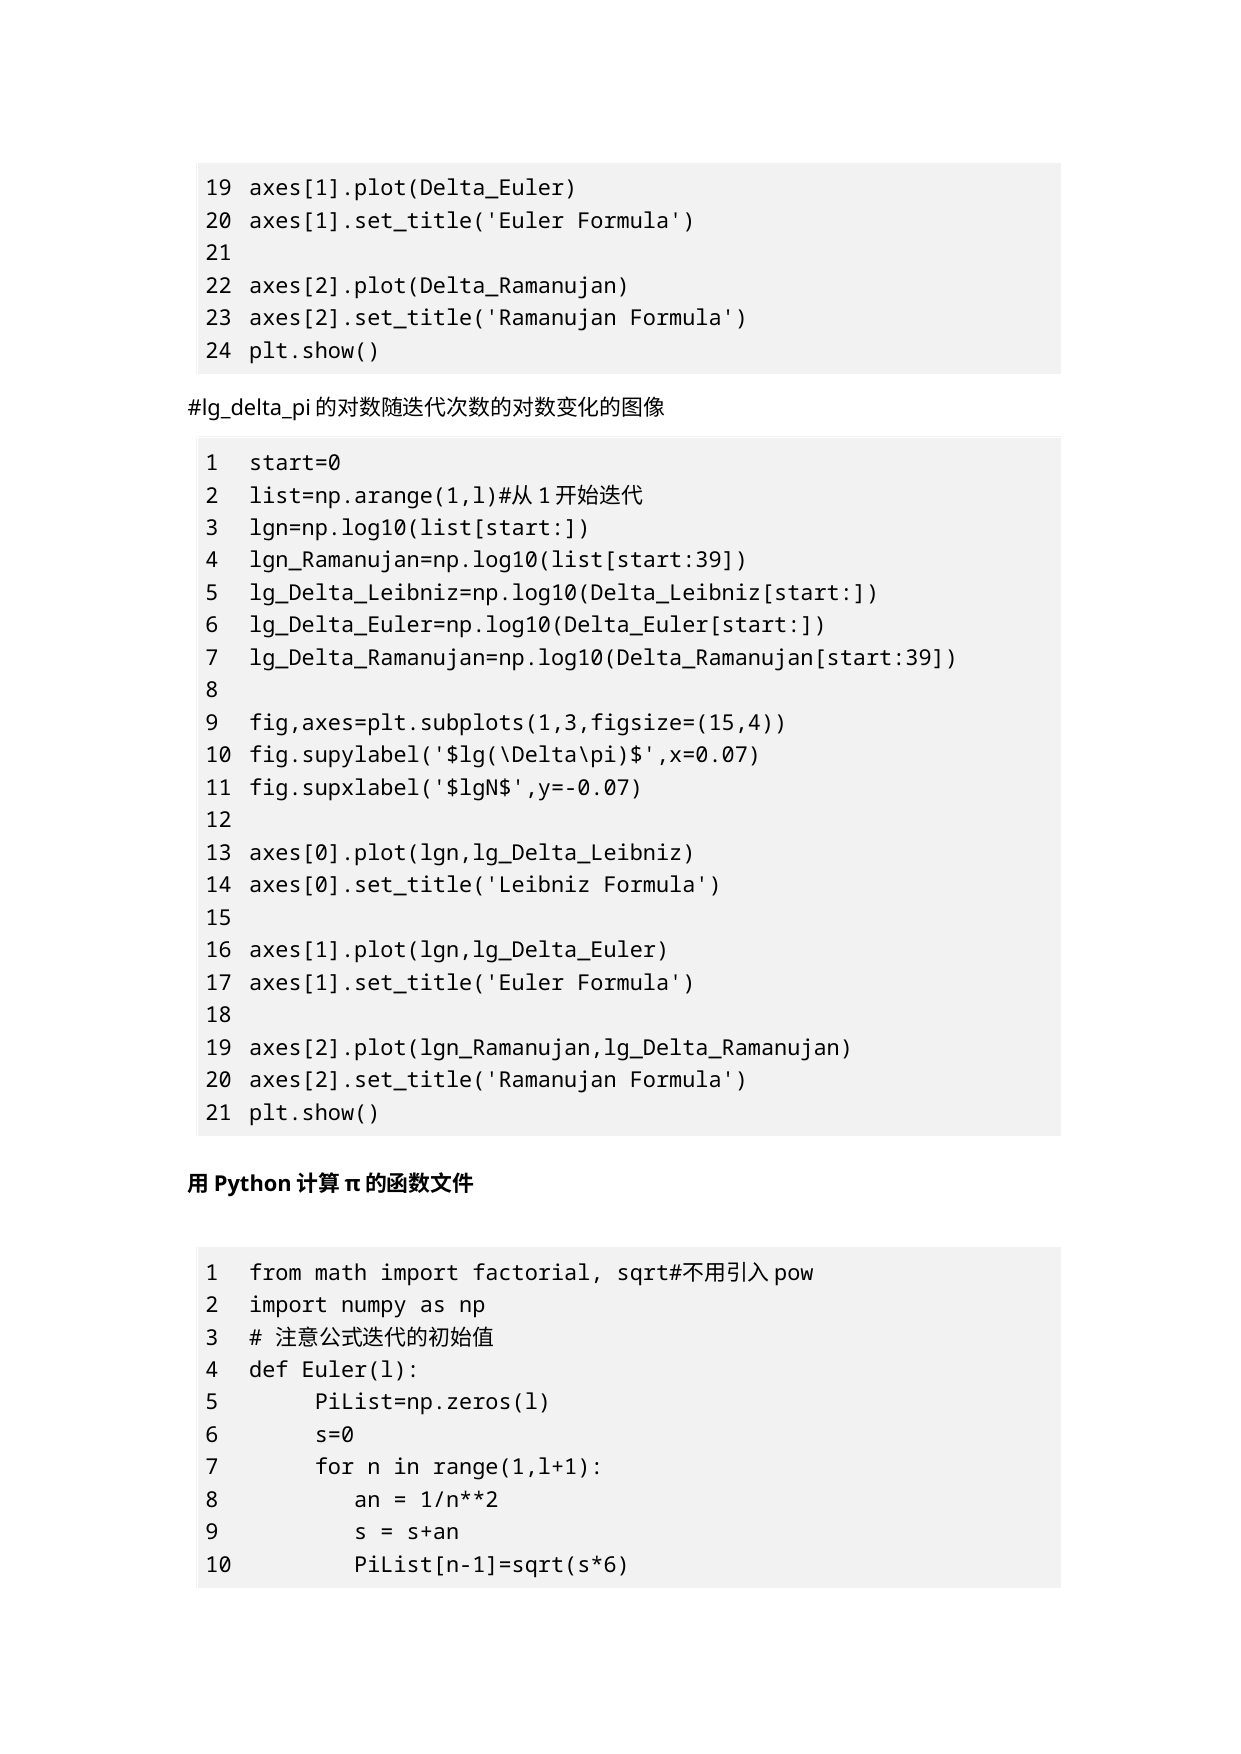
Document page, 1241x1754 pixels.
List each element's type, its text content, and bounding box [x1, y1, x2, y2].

text def Euler(l): [198, 1344, 1061, 1376]
text lg_Delta_Euler=np.log10(Delta_Euler[start:]) [198, 599, 1061, 631]
text plt.show() [198, 324, 1061, 374]
text axes[2].set_title('Ramanujan Formula') [198, 1054, 1061, 1086]
text axes[0].plot(lgn,lg_Delta_Leibniz) [198, 826, 1061, 859]
text axes[2].plot(lgn_Ramanujan,lg_Delta_Ramanujan) [198, 1021, 1061, 1054]
text fig.supylabel('$lg(\Delta\pi)$',x=0.07) [198, 729, 1061, 761]
text lg_Delta_Leibniz=np.log10(Delta_Leibniz[start:]) [198, 566, 1061, 599]
text fig.supxlabel('$lgN$',y=-0.07) [198, 761, 1061, 794]
text axes[1].plot(lgn,lg_Delta_Euler) [198, 924, 1061, 956]
text lgn=np.log10(list[start:]) [198, 501, 1061, 534]
text list=np.arange(1,l)#从1开始迭代 [198, 469, 1061, 501]
list start=0 [198, 438, 1061, 469]
text lgn_Ramanujan=np.log10(list[start:39]) [198, 534, 1061, 566]
text lg_Delta_Ramanujan=np.log10(Delta_Ramanujan[start:39]) [198, 631, 1061, 664]
text axes[0].set_title('Leibniz Formula') [198, 859, 1061, 891]
text PiList=np.zeros(l) [198, 1376, 1061, 1409]
text an = 1/n**2 [198, 1474, 1061, 1506]
text axes[2].set_title('Ramanujan Formula') [198, 292, 1061, 324]
text import numpy as np [198, 1279, 1061, 1311]
text axes[1].set_title('Euler Formula') [198, 956, 1061, 989]
text # 注意公式迭代的初始值 [198, 1311, 1061, 1344]
text s=0 [198, 1409, 1061, 1441]
text fig,axes=plt.subplots(1,3,figsize=(15,4)) [198, 696, 1061, 729]
text PiList[n-1]=sqrt(s*6) [198, 1539, 1061, 1588]
text axes[1].plot(Delta_Euler) [198, 163, 1061, 194]
subtitle 用Python计算π的函数文件 [187, 1166, 1053, 1198]
text axes[2].plot(Delta_Ramanujan) [198, 259, 1061, 292]
text s = s+an [198, 1506, 1061, 1539]
list from math import factorial, sqrt#不用引入pow [198, 1247, 1061, 1279]
text axes[1].set_title('Euler Formula') [198, 194, 1061, 227]
text for n in range(1,l+1): [198, 1441, 1061, 1474]
text #lg_delta_pi的对数随迭代次数的对数变化的图像 [187, 389, 1053, 422]
text plt.show() [198, 1086, 1061, 1136]
